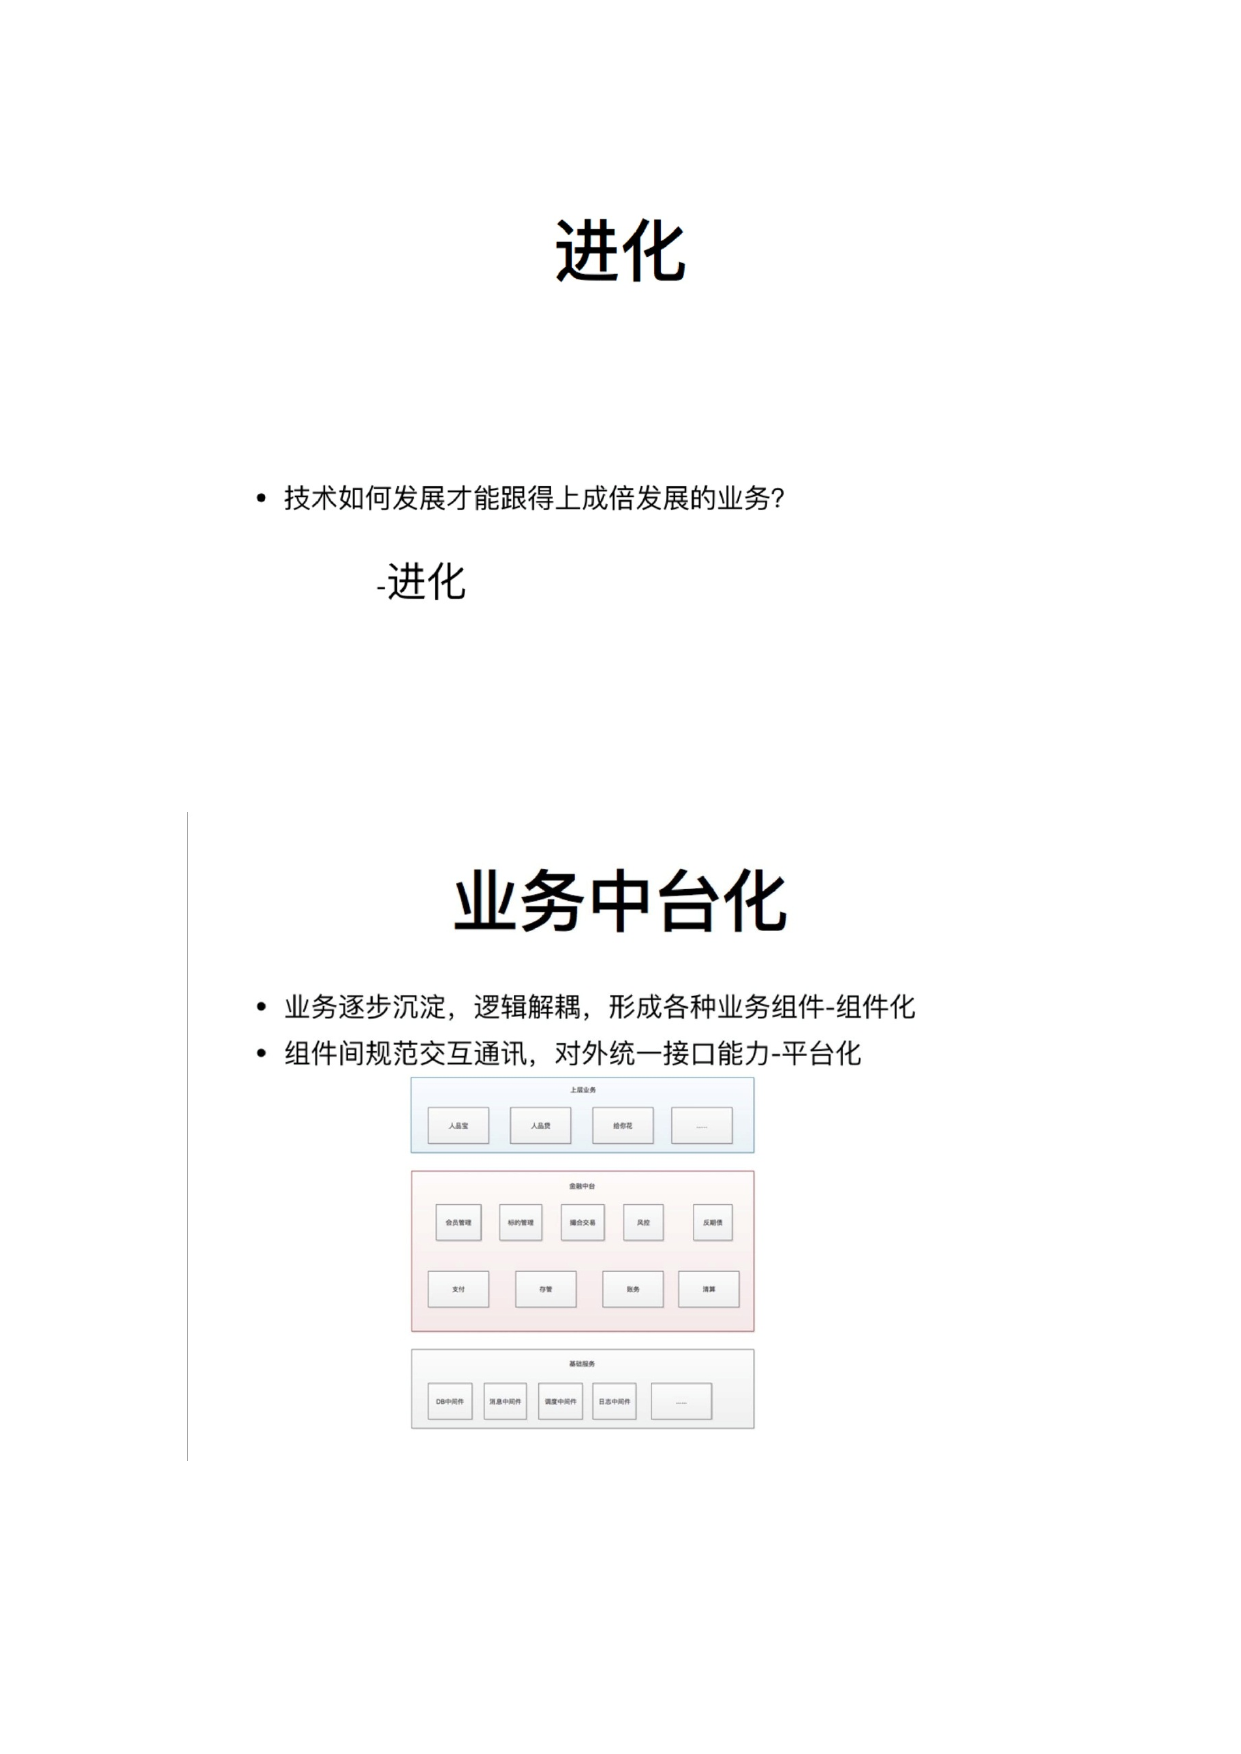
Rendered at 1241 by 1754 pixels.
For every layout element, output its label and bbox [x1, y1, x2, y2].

picture [187, 812, 1053, 1461]
picture [187, 162, 1053, 811]
